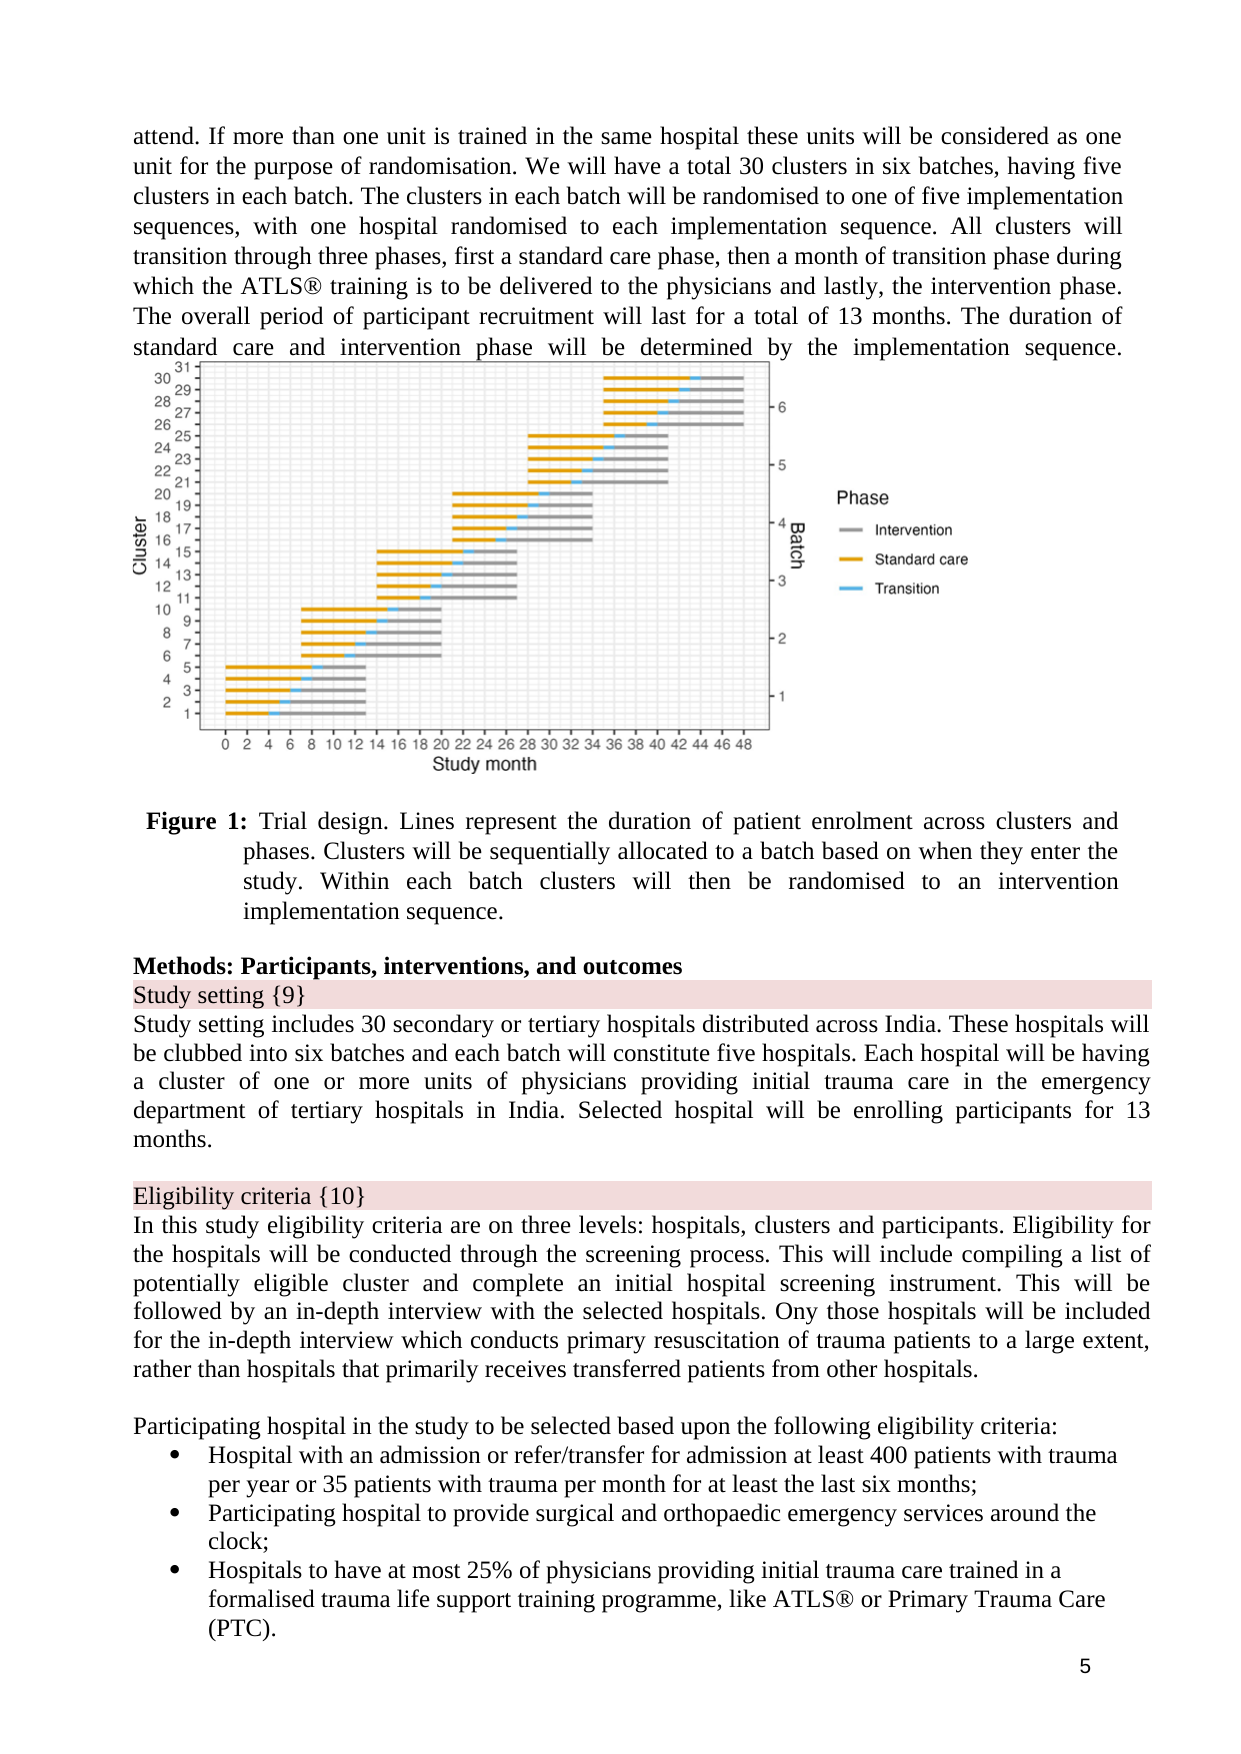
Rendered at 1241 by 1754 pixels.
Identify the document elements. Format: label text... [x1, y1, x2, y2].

picture [132, 361, 968, 774]
text Participating hospital in the study to be selected based upon the following eligibility criteria: [133, 1411, 1152, 1440]
text Figure 1: Trial design. Lines represent the duration of patient enrolment across clusters and phases. Clusters will be sequentially allocated to a batch based on when they enter the study. Within each batch clusters will then be randomised to an intervention implementation sequence. [146, 806, 1120, 925]
text Study setting includes 30 secondary or tertiary hospitals distributed across India. These hospitals will be clubbed into six batches and each batch will constitute five hospitals. Each hospital will be having a cluster of one or more units of physicians providing initial trauma care in the emergency department of tertiary hospitals in India. Selected hospital will be enrolling participants for 13 months. [133, 1009, 1152, 1153]
list Participating hospital to provide surgical and orthopaedic emergency services around the clock; [170, 1498, 1152, 1555]
list Hospital with an admission or refer/transfer for admission at least 400 patients with trauma per year or 35 patients with trauma per month for at least the last six months; [170, 1440, 1152, 1498]
subtitle Methods: Participants, interventions, and outcomes [133, 951, 1152, 980]
subtitle Study setting {9} [133, 980, 1152, 1009]
subtitle Eligibility criteria {10} [133, 1181, 1152, 1210]
text In this study eligibility criteria are on three levels: hospitals, clusters and participants. Eligibility for the hospitals will be conducted through the screening process. This will include compiling a list of potentially eligible cluster and complete an initial hospital screening instrument. This will be followed by an in-depth interview with the selected hospitals. Ony those hospitals will be included for the in-depth interview which conducts primary resuscitation of trauma patients to a large extent, rather than hospitals that primarily receives transferred patients from other hospitals. [133, 1210, 1152, 1383]
